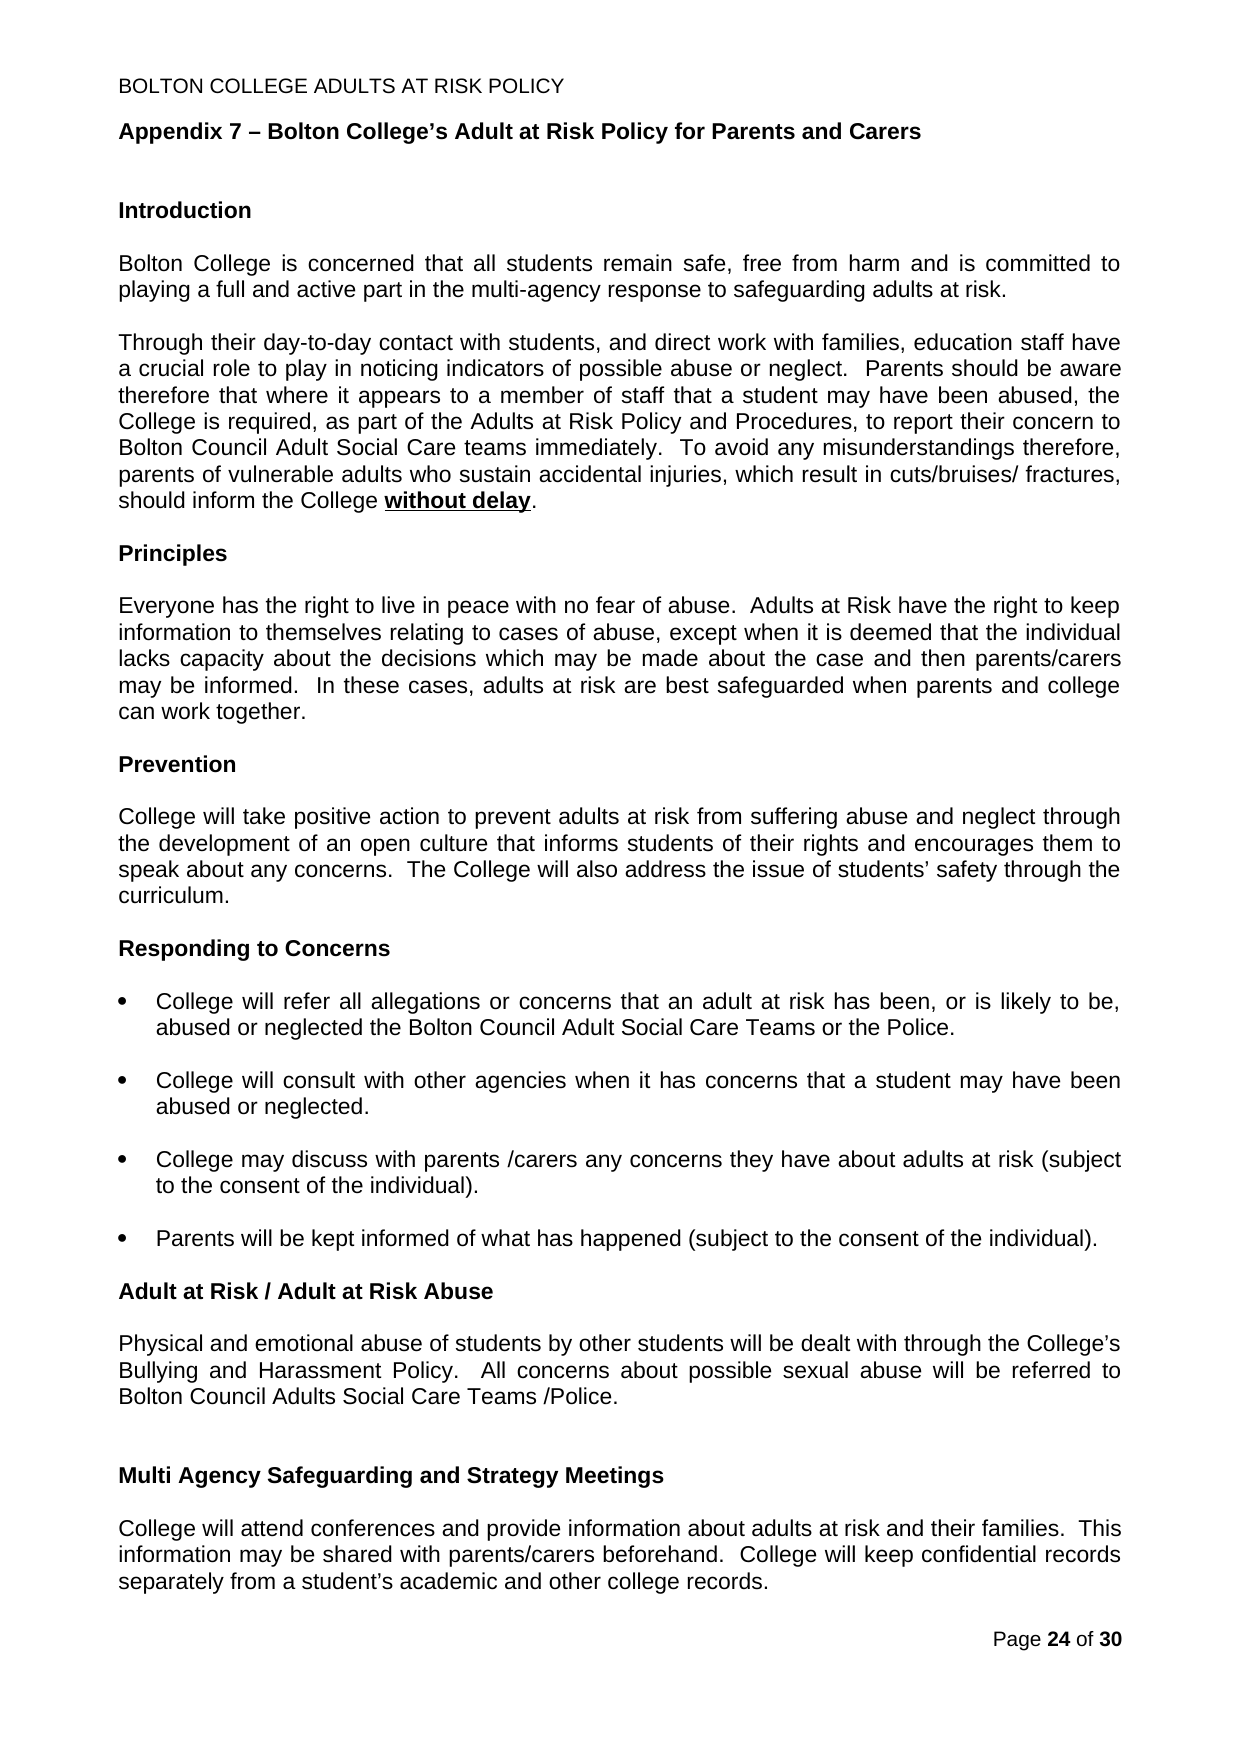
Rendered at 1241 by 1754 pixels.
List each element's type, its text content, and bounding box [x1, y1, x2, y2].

text Through their day-to-day contact with students, and direct work with families, education staff have a crucial role to play in noticing indicators of possible abuse or neglect. Parents should be aware therefore that where it appears to a member of staff that a student may have been abused, the College is required, as part of the Adults at Risk Policy and Procedures, to report their concern to Bolton Council Adult Social Care teams immediately. To avoid any misunderstandings therefore, parents of vulnerable adults who sustain accidental injuries, which result in cuts/bruises/ fractures, should inform the College without delay. [118, 329, 1122, 513]
list College will consult with other agencies when it has concerns that a student may have been abused or neglected. [118, 1067, 1122, 1119]
text College will take positive action to prevent adults at risk from suffering abuse and neglect through the development of an open culture that informs students of their rights and encourages them to speak about any concerns. The College will also address the issue of students’ safety through the curriculum. [118, 803, 1122, 909]
list College will refer all allegations or concerns that an adult at risk has been, or is likely to be, abused or neglected the Bolton Council Adult Social Care Teams or the Police. [118, 988, 1122, 1041]
text Principles [118, 540, 1122, 566]
text Multi Agency Safeguarding and Strategy Meetings [118, 1462, 1122, 1488]
text Physical and emotional abuse of students by other students will be dealt with through the College’s Bullying and Harassment Policy. All concerns about possible sexual abuse will be referred to Bolton Council Adults Social Care Teams /Police. [118, 1330, 1122, 1409]
text Responding to Concerns [118, 935, 1122, 961]
text Adult at Risk / Adult at Risk Abuse [118, 1278, 1122, 1304]
text Bolton College is concerned that all students remain safe, free from harm and is committed to playing a full and active part in the multi-agency response to safeguarding adults at risk. [118, 250, 1122, 303]
list College may discuss with parents /carers any concerns they have about adults at risk (subject to the consent of the individual). [118, 1146, 1122, 1199]
text College will attend conferences and provide information about adults at risk and their families. This information may be shared with parents/carers beforehand. College will keep confidential records separately from a student’s academic and other college records. [118, 1515, 1122, 1594]
text Everyone has the right to live in peace with no fear of abuse. Adults at Risk have the right to keep information to themselves relating to cases of abuse, except when it is deemed that the individual lacks capacity about the decisions which may be made about the case and then parents/carers may be informed. In these cases, adults at risk are best safeguarded when parents and college can work together. [118, 592, 1122, 724]
text Prevention [118, 751, 1122, 777]
subtitle Appendix 7 – Bolton College’s Adult at Risk Policy for Parents and Carers [118, 118, 1122, 144]
text Introduction [118, 197, 1122, 223]
list Parents will be kept informed of what has happened (subject to the consent of the individual). [118, 1225, 1122, 1251]
